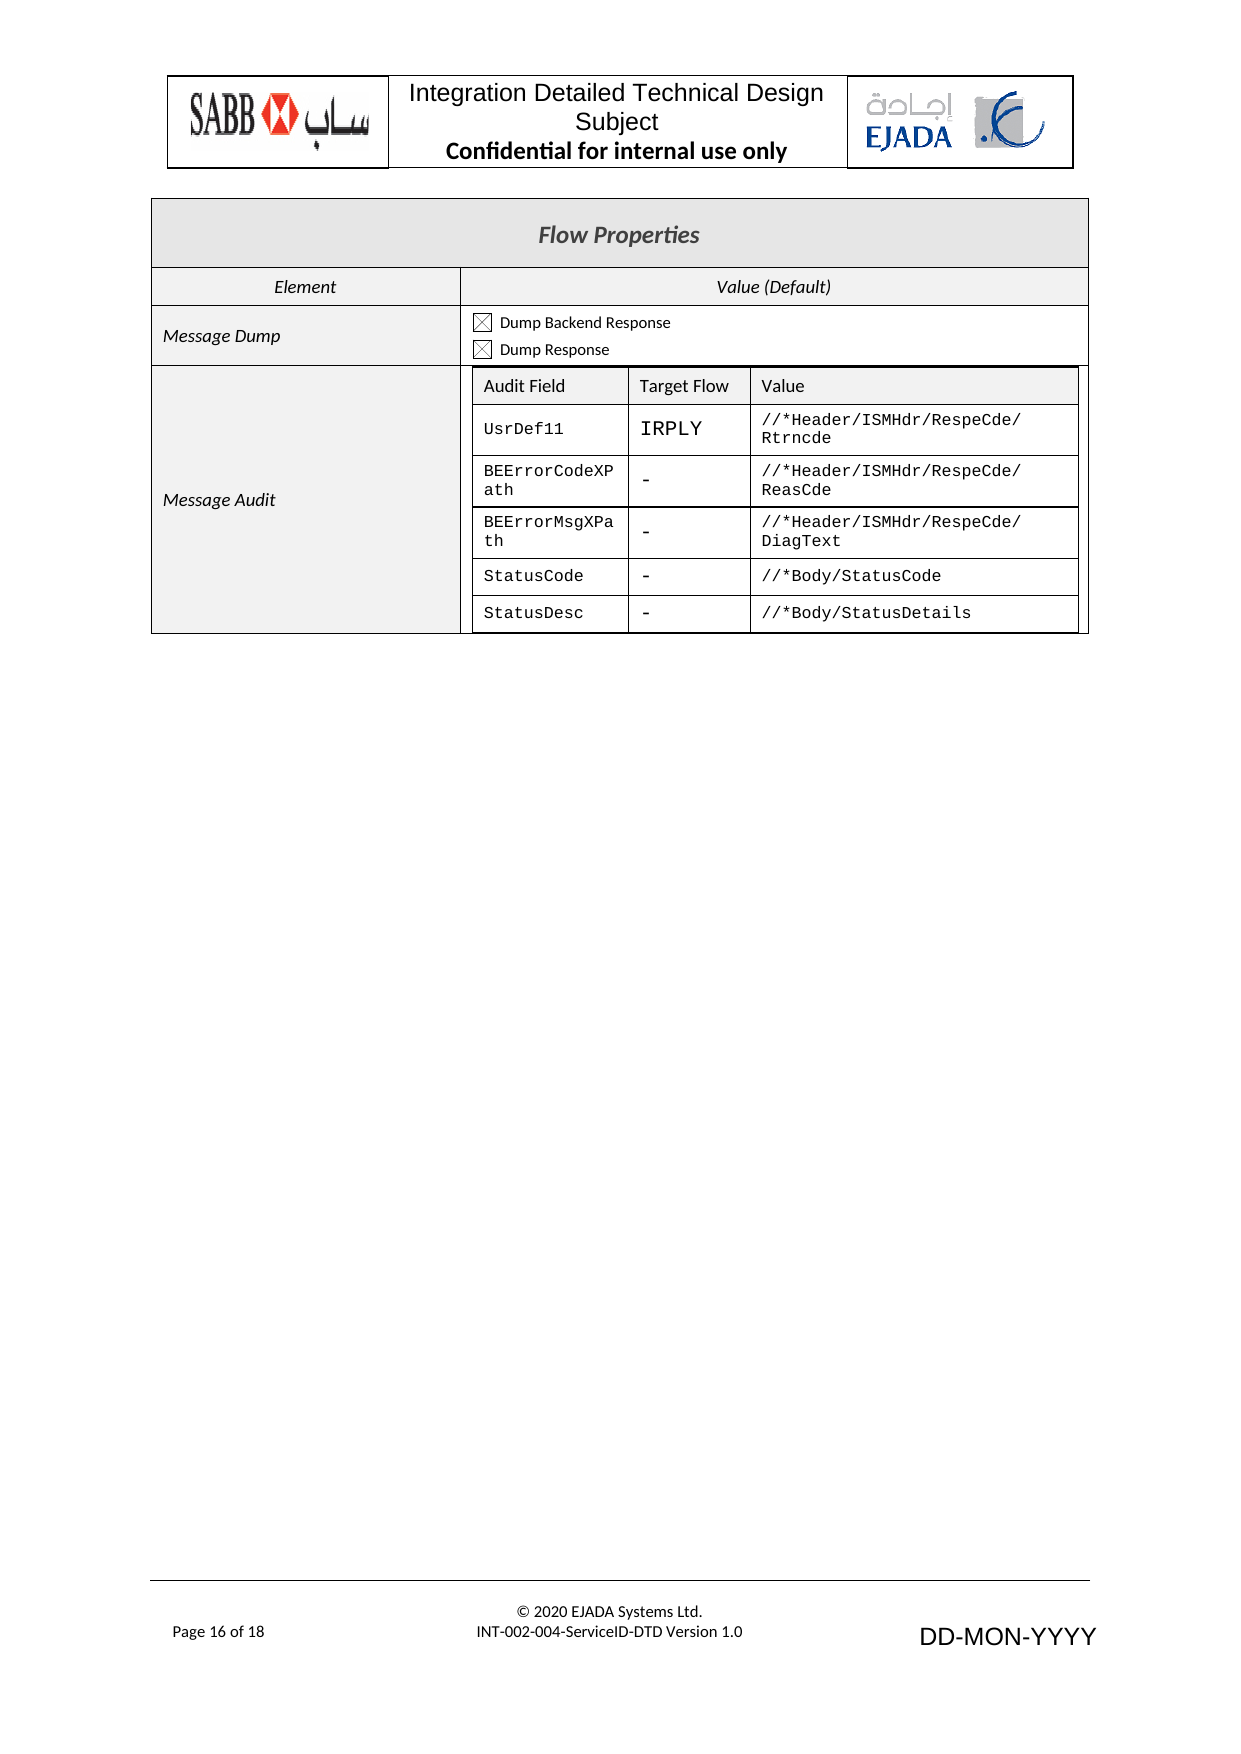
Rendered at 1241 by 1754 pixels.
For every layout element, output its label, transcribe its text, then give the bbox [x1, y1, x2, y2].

table_cell [473, 508, 628, 558]
table_header Flow Properties [152, 199, 1088, 267]
table_cell [473, 456, 628, 506]
table_cell [1079, 366, 1088, 633]
table_cell Value (Default) [461, 268, 1088, 305]
table_cell Message Dump [152, 306, 460, 365]
table_cell Element [152, 268, 460, 305]
picture [190, 92, 369, 151]
table_cell Message Audit [152, 366, 460, 633]
table_cell [461, 366, 472, 633]
table_cell [473, 405, 628, 455]
picture [866, 90, 1055, 154]
table_cell [473, 596, 628, 632]
table_cell [473, 559, 628, 595]
table_cell Dump Backend Response Dump Response [461, 306, 1088, 365]
